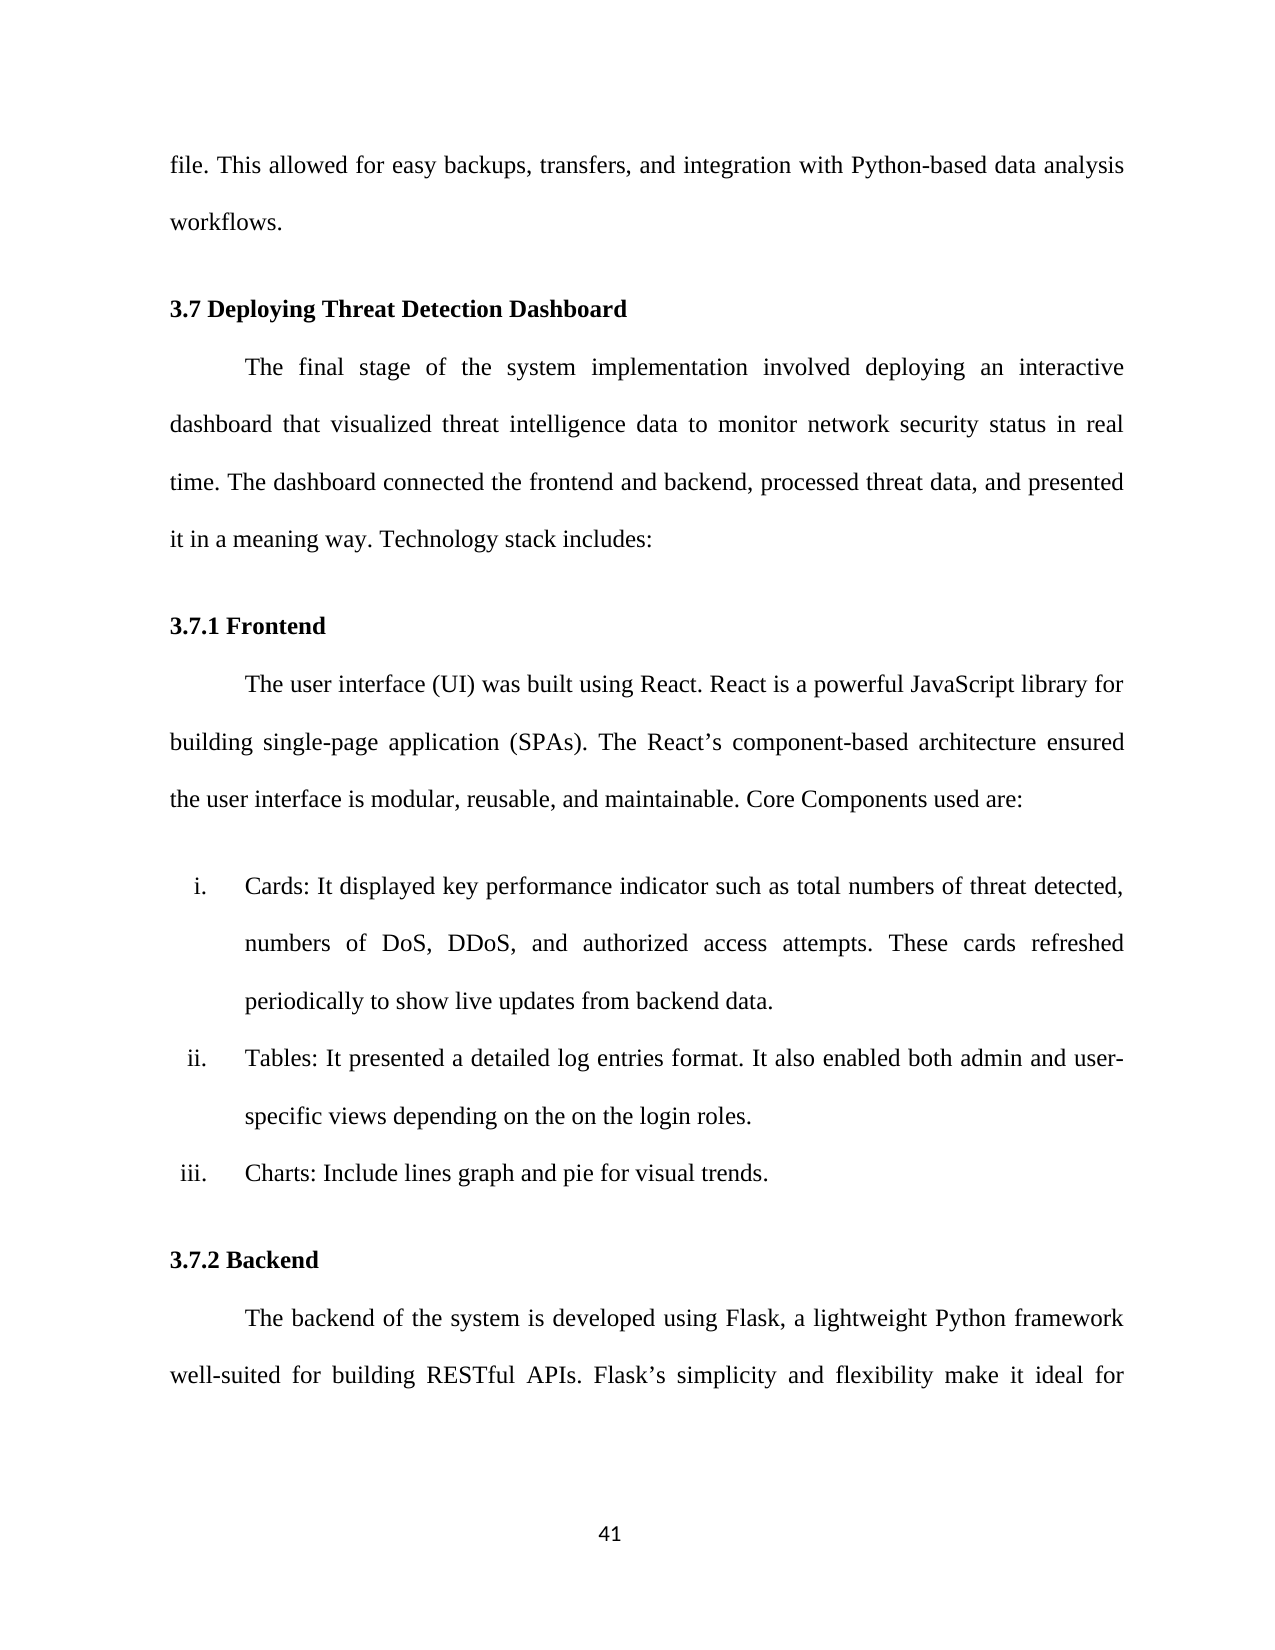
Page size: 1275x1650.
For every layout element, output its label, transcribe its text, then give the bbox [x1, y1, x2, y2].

subtitle 3.7 Deploying Threat Detection Dashboard [169, 294, 1125, 323]
list Cards: It displayed key performance indicator such as total numbers of threat detected, numbers of DoS, DDoS, and authorized access attempts. These cards refreshed periodically to show live updates from backend data. [207, 871, 1125, 1014]
text The user interface (UI) was built using React. React is a powerful JavaScript library for building single-page application (SPAs). The React’s component-based architecture ensured the user interface is modular, reusable, and maintainable. Core Components used are: [169, 669, 1125, 813]
list Tables: It presented a detailed log entries format. It also enabled both admin and user-specific views depending on the on the login roles. [207, 1043, 1125, 1129]
subtitle 3.7.1 Frontend [169, 611, 1125, 640]
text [169, 150, 1125, 236]
list Charts: Include lines graph and pie for visual trends. [207, 1158, 1125, 1187]
subtitle 3.7.2 Backend [169, 1245, 1125, 1274]
text The final stage of the system implementation involved deploying an interactive dashboard that visualized threat intelligence data to monitor network security status in real time. The dashboard connected the frontend and backend, processed threat data, and presented it in a meaning way. Technology stack includes: [169, 352, 1125, 553]
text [169, 1303, 1125, 1389]
